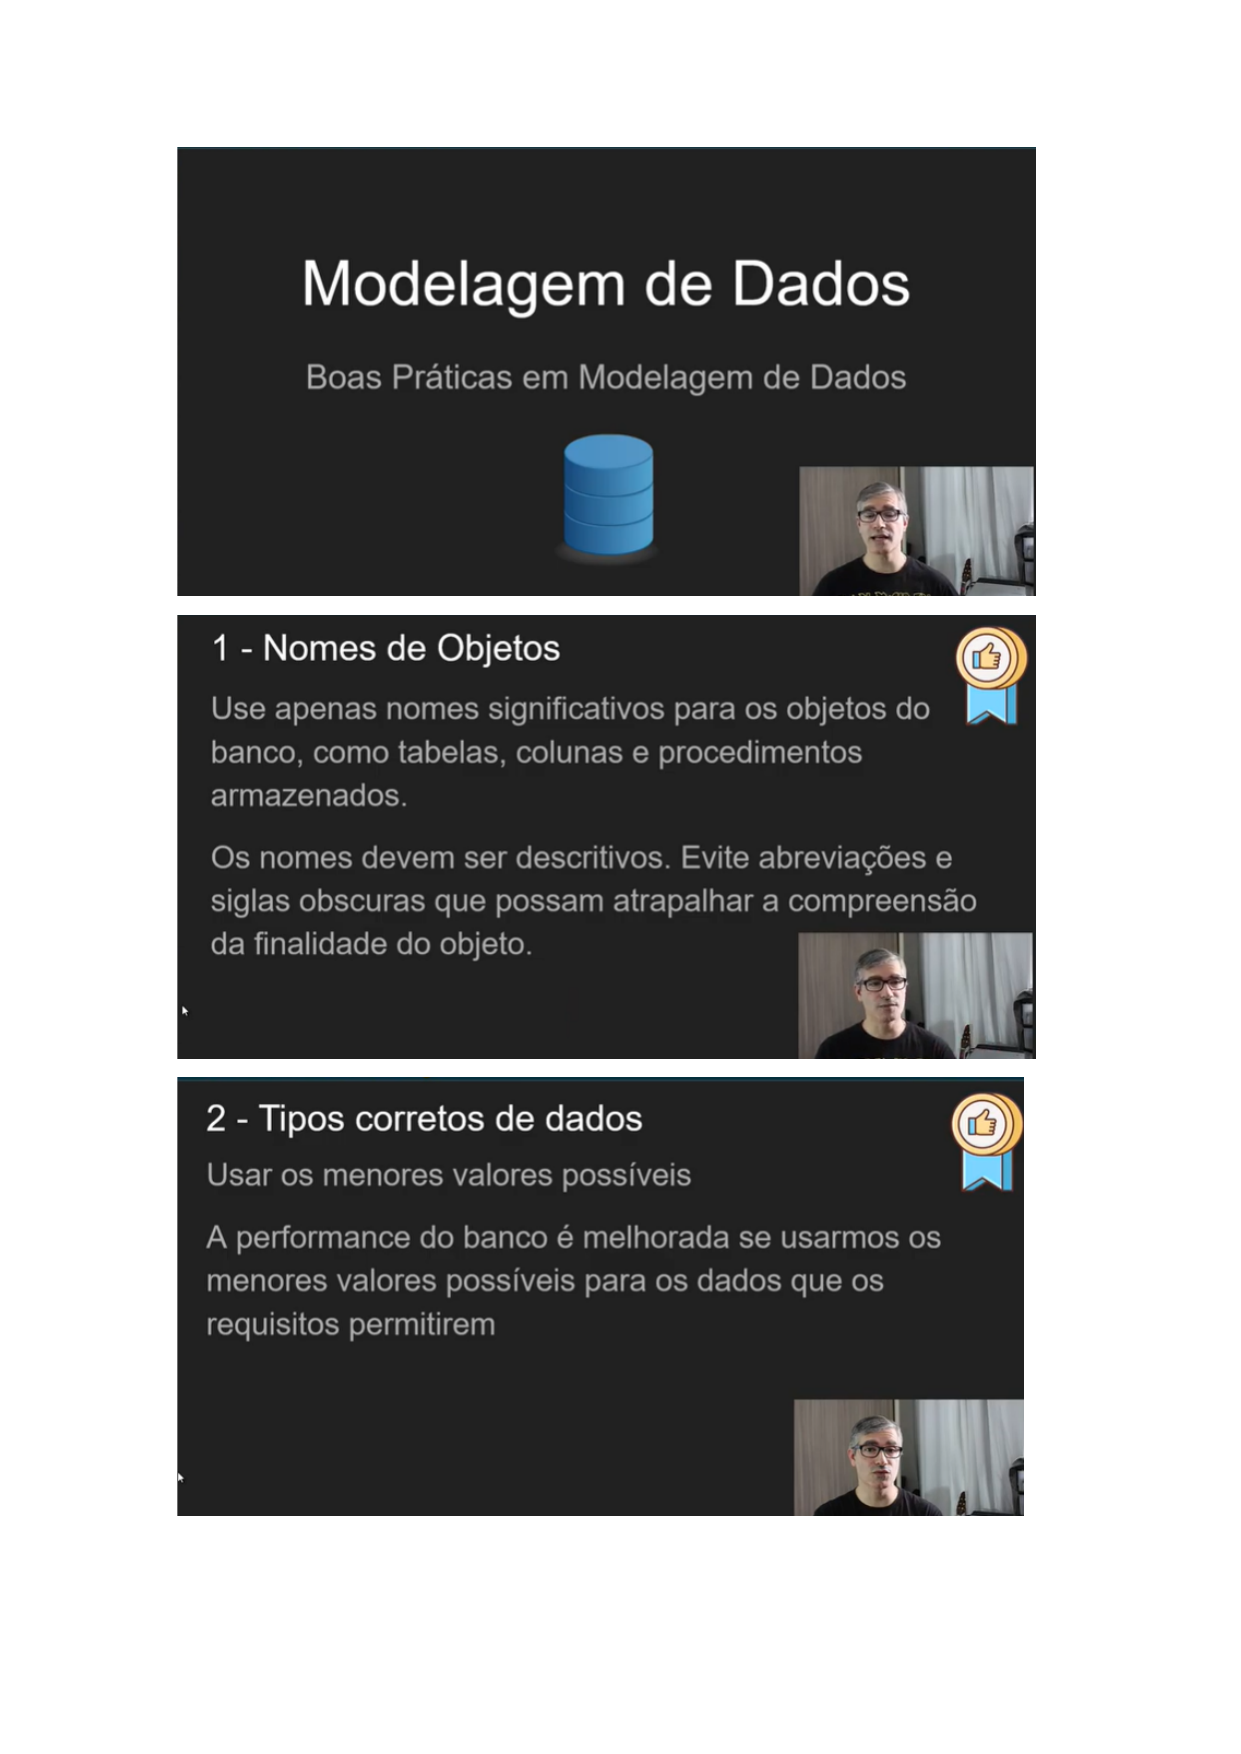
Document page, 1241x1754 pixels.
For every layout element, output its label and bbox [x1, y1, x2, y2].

picture [177, 615, 1036, 1059]
picture [177, 147, 1036, 596]
picture [177, 1077, 1024, 1516]
